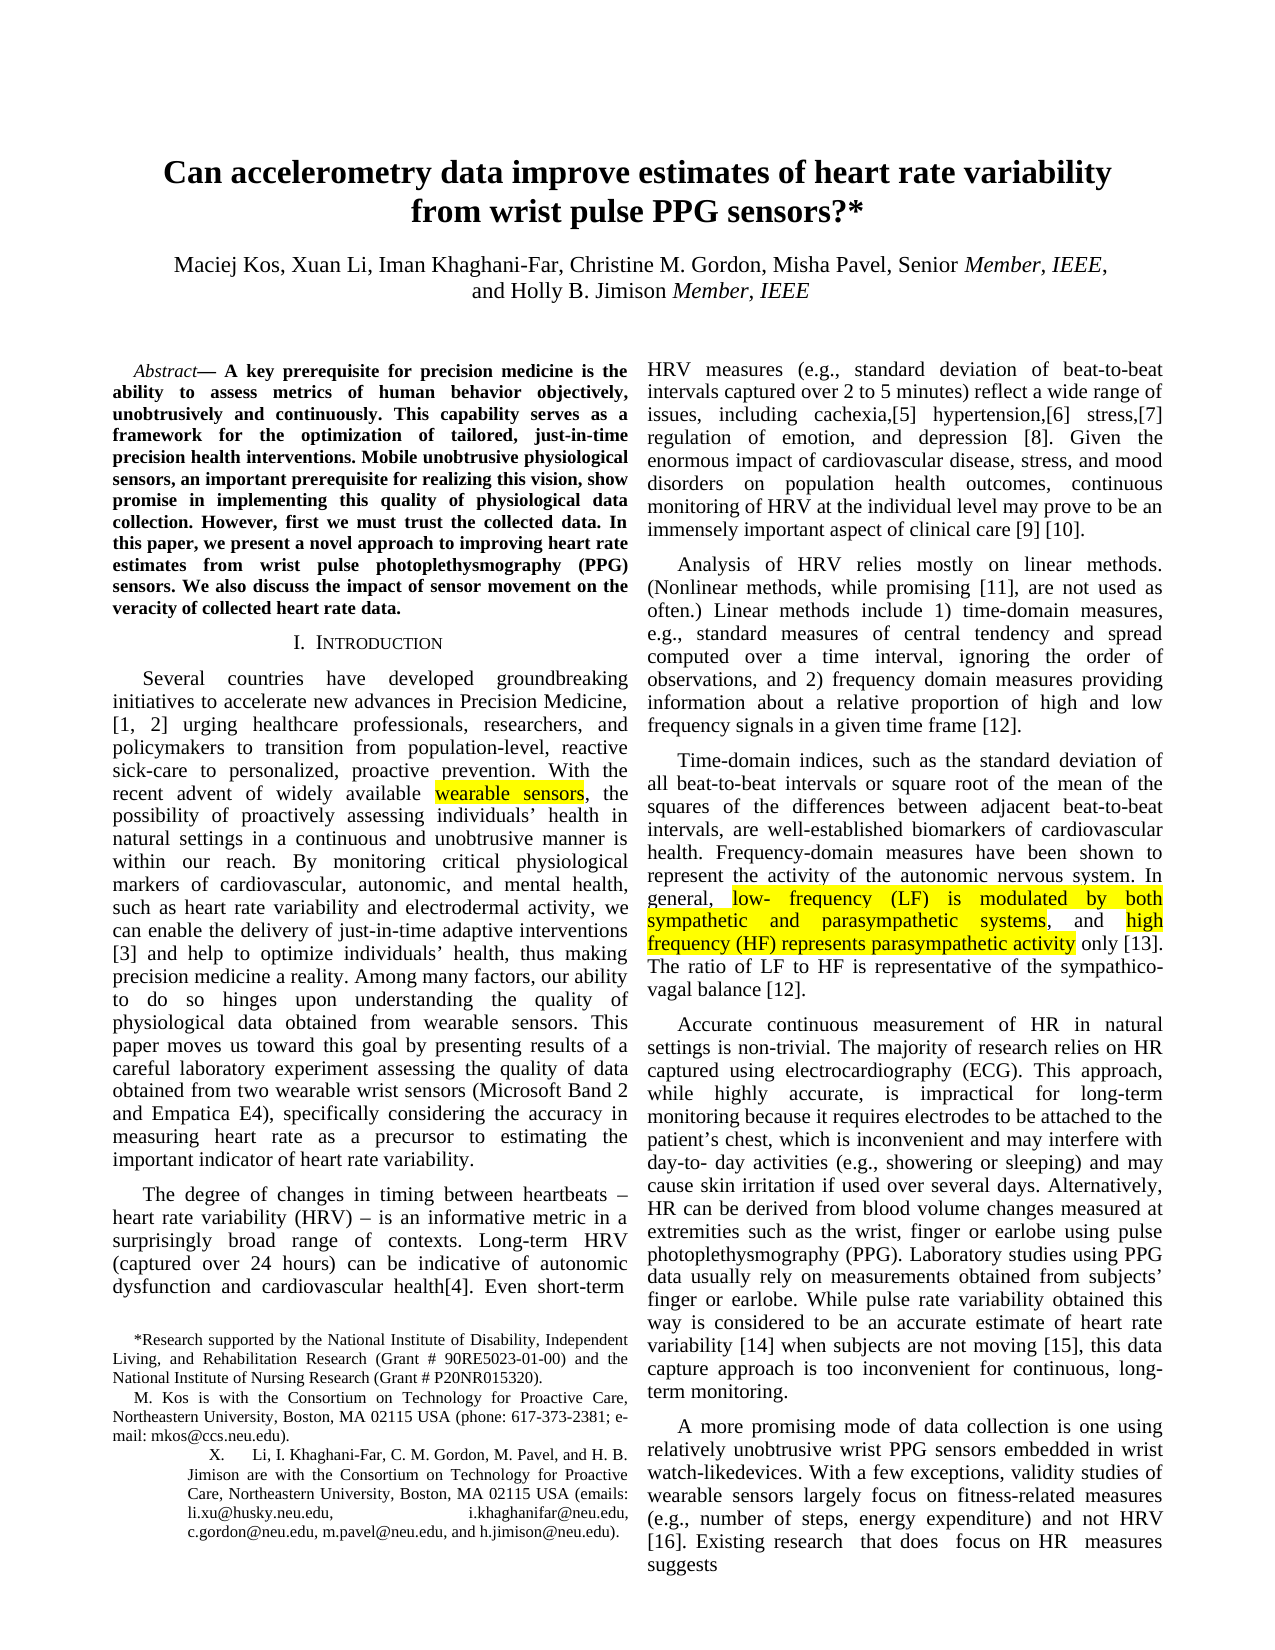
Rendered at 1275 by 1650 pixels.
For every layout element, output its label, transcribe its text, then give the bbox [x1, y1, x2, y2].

list Li, I. Khaghani-Far, C. M. Gordon, M. Pavel, and H. B. Jimison are with the Consortium on Technology for Proactive Care, Northeastern University, Boston, MA 02115 USA (emails: li.xu@husky.neu.edu, i.khaghanifar@neu.edu, c.gordon@neu.edu, m.pavel@neu.edu, and h.jimison@neu.edu). [187, 1445, 628, 1541]
text Analysis of HRV relies mostly on linear methods. (Nonlinear methods, while promising [11], are not used as often.) Linear methods include 1) time-domain measures, e.g., standard measures of central tendency and spread computed over a time interval, ignoring the order of observations, and 2) frequency domain measures providing information about a relative proportion of high and low frequency signals in a given time frame [12]. [647, 553, 1163, 737]
text Can accelerometry data improve estimates of heart rate variability from wrist pulse PPG sensors?* [161, 153, 1114, 229]
text Several countries have developed groundbreaking initiatives to accelerate new advances in Precision Medicine, [1, 2] urging healthcare professionals, researchers, and policymakers to transition from population-level, reactive sick-care to personalized, proactive prevention. With the recent advent of widely available wearable sensors, the possibility of proactively assessing individuals’ health in natural settings in a continuous and unobtrusive manner is within our reach. By monitoring critical physiological markers of cardiovascular, autonomic, and mental health, such as heart rate variability and electrodermal activity, we can enable the delivery of just-in-time adaptive interventions [3] and help to optimize individuals’ health, thus making precision medicine a reality. Among many factors, our ability to do so hinges upon understanding the quality of physiological data obtained from wearable sensors. This paper moves us toward this goal by presenting results of a careful laboratory experiment assessing the quality of data obtained from two wearable wrist sensors (Microsoft Band 2 and Empatica E4), specifically considering the accuracy in measuring heart rate as a precursor to estimating the important indicator of heart rate variability. [112, 667, 628, 1171]
text A more promising mode of data collection is one using relatively unobtrusive wrist PPG sensors embedded in wrist watch-likedevices. With a few exceptions, validity studies of wearable sensors largely focus on fitness-related measures (e.g., number of steps, energy expenditure) and not HRV [16]. Existing research that does focus on HR measures suggests [647, 1416, 1163, 1576]
text I. INTRODUCTION [293, 630, 628, 654]
text Maciej Kos, Xuan Li, Iman Khaghani-Far, Christine M. Gordon, Misha Pavel, Senior Member, IEEE, and Holly B. Jimison Member, IEEE [161, 251, 1120, 304]
text Time-domain indices, such as the standard deviation of all beat-to-beat intervals or square root of the mean of the squares of the differences between adjacent beat-to-beat intervals, are well-established biomarkers of cardiovascular health. Frequency-domain measures have been shown to represent the activity of the autonomic nervous system. In general, low- frequency (LF) is modulated by both sympathetic and parasympathetic systems, and high frequency (HF) represents parasympathetic activity only [13]. The ratio of LF to HF is representative of the sympathico-vagal balance [12]. [647, 909, 1163, 1001]
text M. Kos is with the Consortium on Technology for Proactive Care, Northeastern University, Boston, MA 02115 USA (phone: 617-373-2381; e- mail: mkos@ccs.neu.edu). [112, 1387, 628, 1445]
text Time-domain indices, such as the standard deviation of all beat-to-beat intervals or square root of the mean of the squares of the differences between adjacent beat-to-beat intervals, are well-established biomarkers of cardiovascular health. Frequency-domain measures have been shown to represent the activity of the autonomic nervous system. In general, low- frequency (LF) is modulated by both sympathetic and parasympathetic systems, and high frequency (HF) represents parasympathetic activity only [13]. The ratio of LF to HF is representative of the sympathico-vagal balance [12]. [647, 749, 1163, 908]
text HRV measures (e.g., standard deviation of beat-to-beat intervals captured over 2 to 5 minutes) reflect a wide range of issues, including cachexia,[5] hypertension,[6] stress,[7] regulation of emotion, and depression [8]. Given the enormous impact of cardiovascular disease, stress, and mood disorders on population health outcomes, continuous monitoring of HRV at the individual level may prove to be an immensely important aspect of clinical care [9] [10]. [647, 358, 1163, 541]
text *Research supported by the National Institute of Disability, Independent Living, and Rehabilitation Research (Grant # 90RE5023-01-00) and the National Institute of Nursing Research (Grant # P20NR015320). [112, 1330, 628, 1387]
text The degree of changes in timing between heartbeats – heart rate variability (HRV) – is an informative metric in a surprisingly broad range of contexts. Long-term HRV (captured over 24 hours) can be indicative of autonomic dysfunction and cardiovascular health[4]. Even short-term [112, 1183, 628, 1298]
text Abstract— A key prerequisite for precision medicine is the ability to assess metrics of human behavior objectively, unobtrusively and continuously. This capability serves as a framework for the optimization of tailored, just-in-time precision health interventions. Mobile unobtrusive physiological sensors, an important prerequisite for realizing this vision, show promise in implementing this quality of physiological data collection. However, first we must trust the collected data. In this paper, we present a novel approach to improving heart rate estimates from wrist pulse photoplethysmography (PPG) sensors. We also discuss the impact of sensor movement on the veracity of collected heart rate data. [112, 359, 628, 618]
text Accurate continuous measurement of HR in natural settings is non-trivial. The majority of research relies on HR captured using electrocardiography (ECG). This approach, while highly accurate, is impractical for long-term monitoring because it requires electrodes to be attached to the patient’s chest, which is inconvenient and may interfere with day-to- day activities (e.g., showering or sleeping) and may cause skin irritation if used over several days. Alternatively, HR can be derived from blood volume changes measured at extremities such as the wrist, finger or earlobe using pulse photoplethysmography (PPG). Laboratory studies using PPG data usually rely on measurements obtained from subjects’ finger or earlobe. While pulse rate variability obtained this way is considered to be an accurate estimate of heart rate variability [14] when subjects are not moving [15], this data capture approach is too inconvenient for continuous, long- term monitoring. [647, 1014, 1163, 1403]
